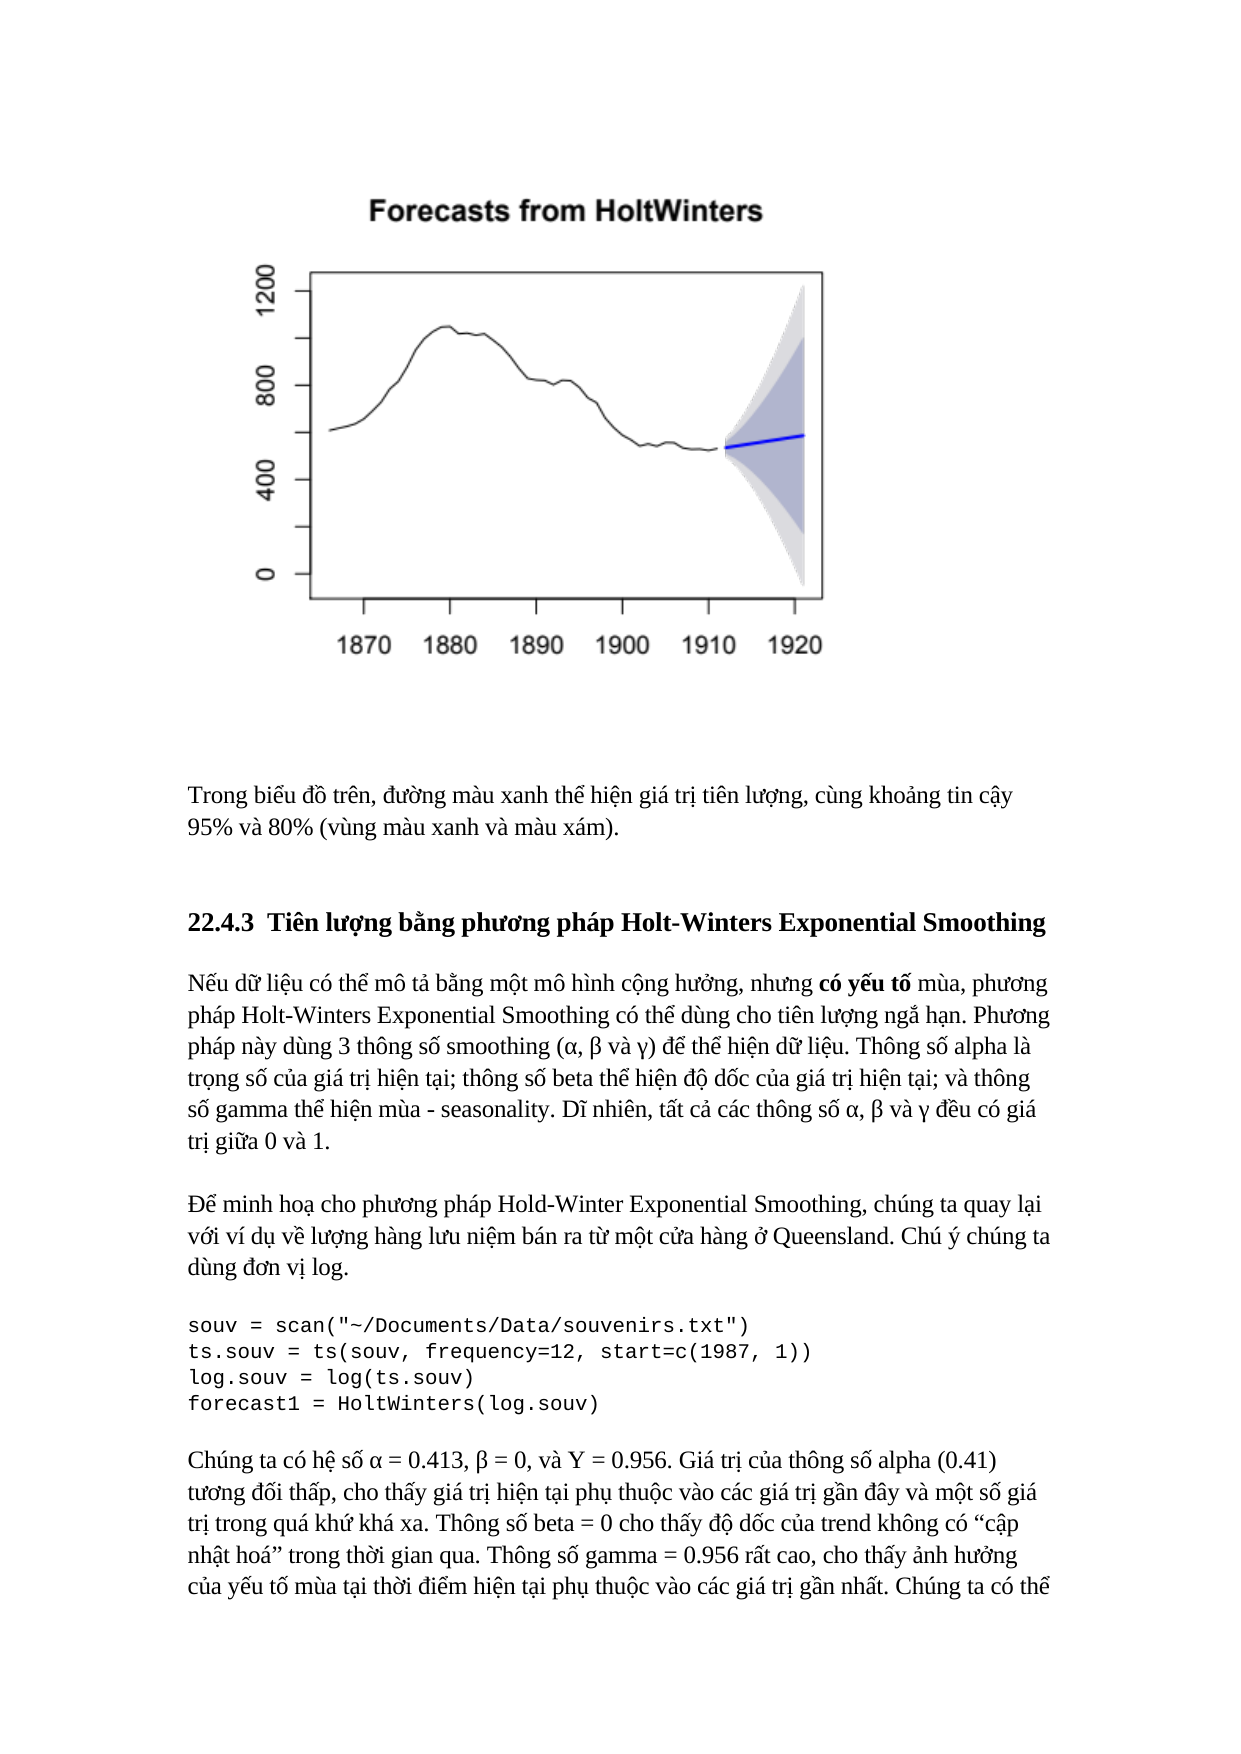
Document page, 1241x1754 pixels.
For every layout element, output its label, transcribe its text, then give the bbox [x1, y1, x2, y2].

text souv = scan("~/Documents/Data/souvenirs.txt") [187, 1315, 1053, 1339]
text Để minh hoạ cho phương pháp Hold-Winter Exponential Smoothing, chúng ta quay lại với ví dụ về lượng hàng lưu niệm bán ra từ một cửa hàng ở Queensland. Chú ý chúng ta dùng đơn vị log. [187, 1189, 1053, 1281]
text Trong biểu đồ trên, đường màu xanh thể hiện giá trị tiên lượng, cùng khoảng tin cậy 95% và 80% (vùng màu xanh và màu xám). [187, 780, 1053, 840]
text log.souv = log(ts.souv) [187, 1367, 1053, 1391]
text Nếu dữ liệu có thể mô tả bằng một mô hình cộng hưởng, nhưng có yếu tố mùa, phương pháp Holt-Winters Exponential Smoothing có thể dùng cho tiên lượng ngắ hạn. Phương pháp này dùng 3 thông số smoothing (α, β và γ) để thể hiện dữ liệu. Thông số alpha là trọng số của giá trị hiện tại; thông số beta thể hiện độ dốc của giá trị hiện tại; và thông số gamma thể hiện mùa - seasonality. Dĩ nhiên, tất cả các thông số α, β và γ đều có giá trị giữa 0 và 1. [187, 968, 1053, 1155]
text ts.souv = ts(souv, frequency=12, start=c(1987, 1)) [187, 1341, 1053, 1365]
subtitle 22.4.3 Tiên lượng bằng phương pháp Holt-Winters Exponential Smoothing [187, 906, 1053, 937]
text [187, 1445, 1053, 1600]
text forecast1 = HoltWinters(log.souv) [187, 1393, 1053, 1417]
